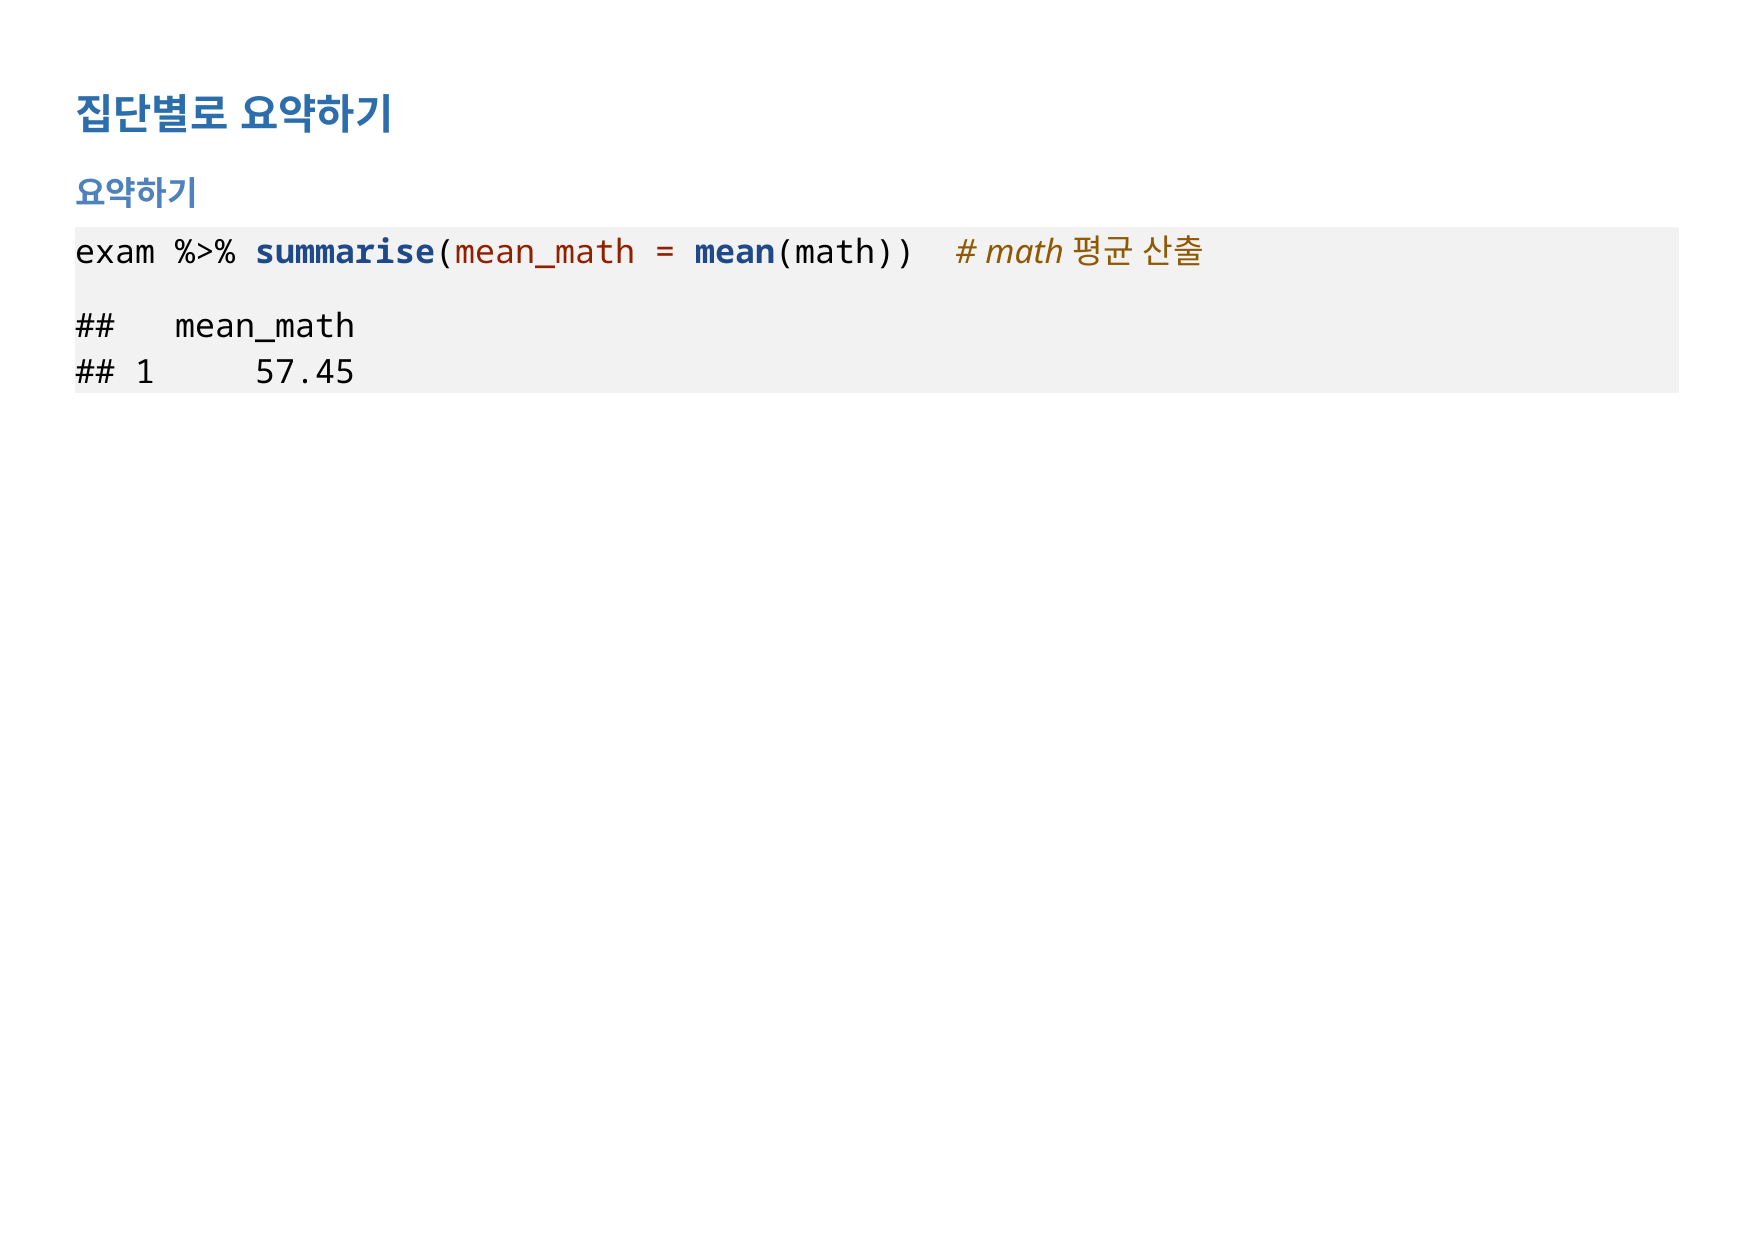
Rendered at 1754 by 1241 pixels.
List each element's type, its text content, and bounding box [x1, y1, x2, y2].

text ## mean_math ## 1 57.45 [75, 302, 1679, 393]
text exam %>% summarise(mean_math = mean(math)) # math 평균 산출 [75, 227, 1679, 273]
subtitle 집단별로 요약하기 [75, 81, 1679, 142]
subtitle 요약하기 [75, 167, 1679, 215]
